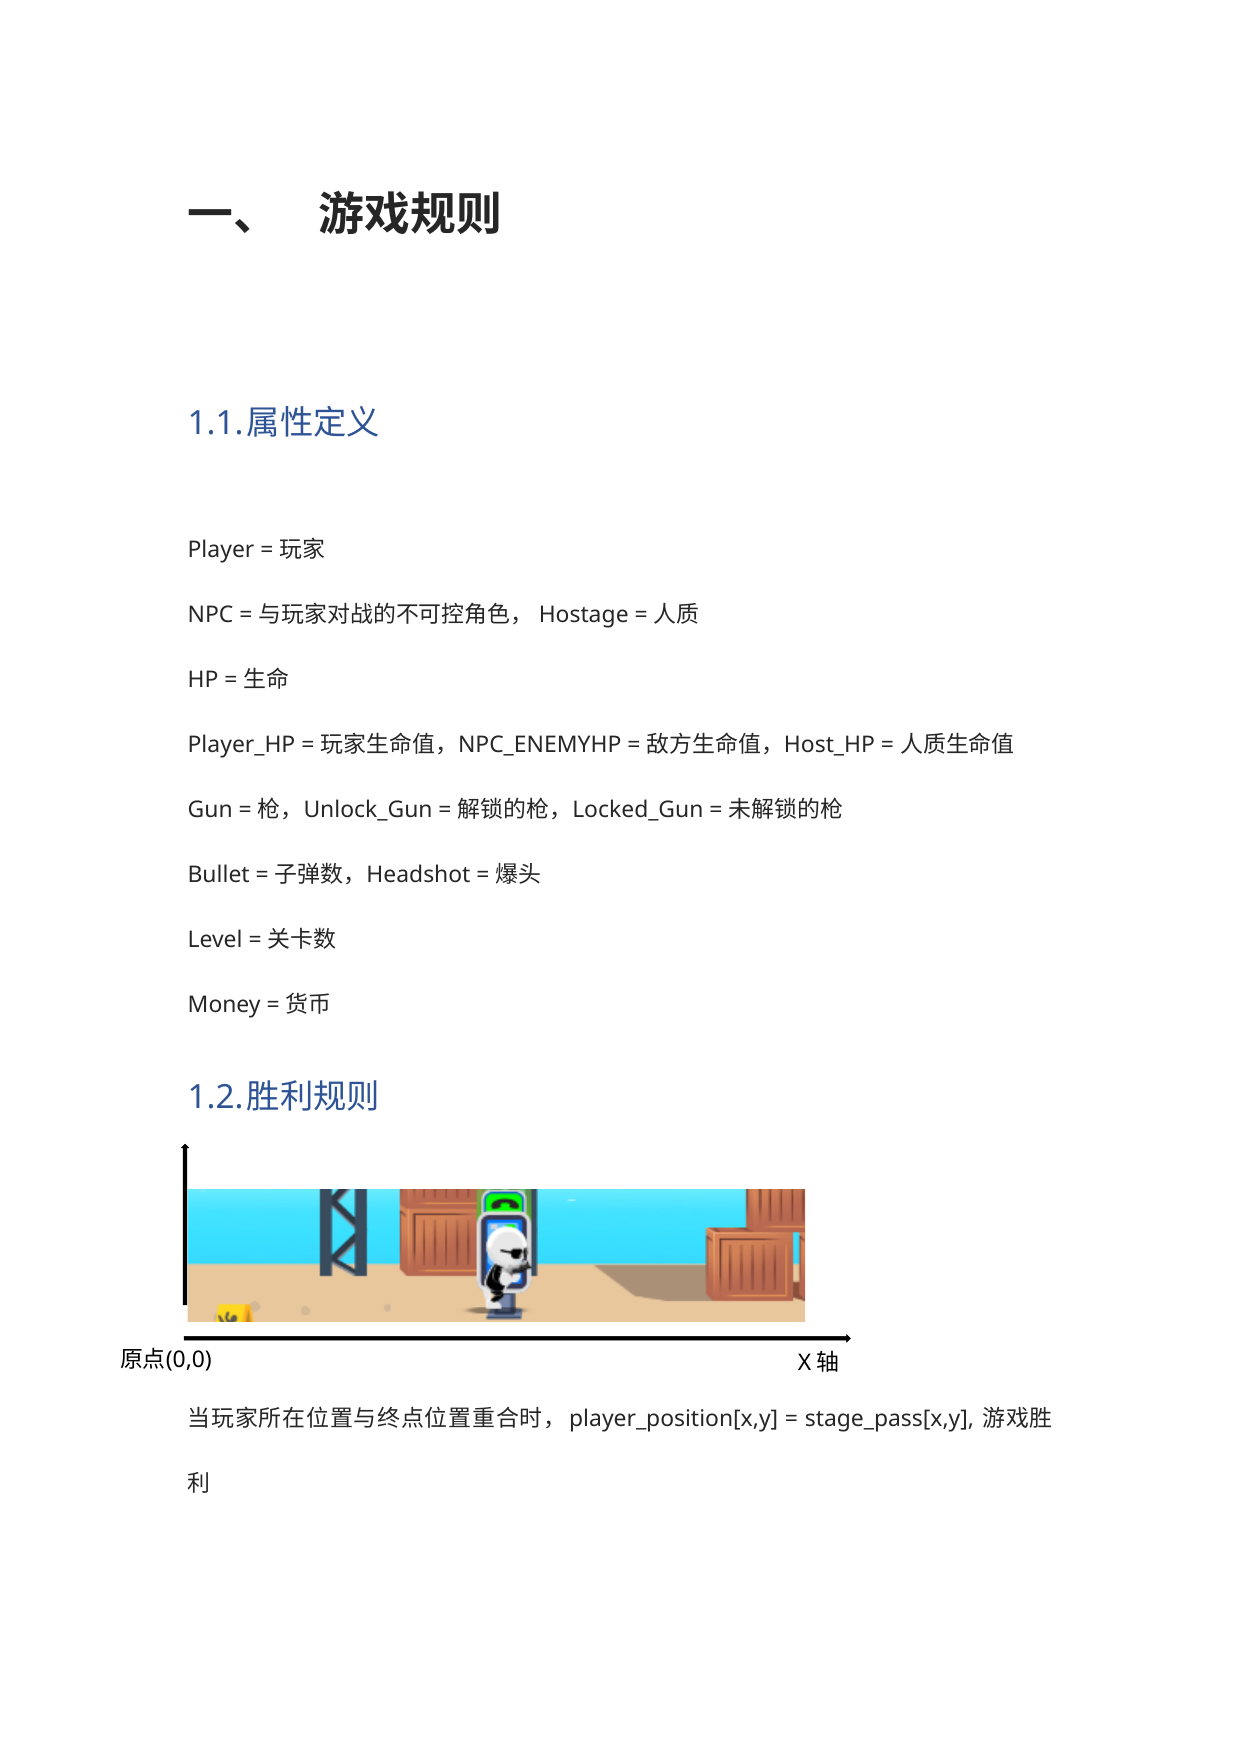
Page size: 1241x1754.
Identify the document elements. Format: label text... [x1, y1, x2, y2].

text Player_HP = 玩家生命值，NPC_ENEMYHP = 敌方生命值，Host_HP = 人质生命值 [187, 710, 1053, 775]
subtitle 游戏规则 [187, 162, 1053, 259]
text Level = 关卡数 [187, 905, 1053, 970]
text HP = 生命 [187, 645, 1053, 710]
subtitle 属性定义 [187, 387, 1053, 452]
text Bullet = 子弹数，Headshot = 爆头 [187, 840, 1053, 905]
text Player = 玩家 [187, 515, 1053, 580]
text Gun = 枪，Unlock_Gun = 解锁的枪，Locked_Gun = 未解锁的枪 [187, 775, 1053, 840]
text NPC = 与玩家对战的不可控角色， Hostage = 人质 [187, 580, 1053, 645]
picture [187, 1189, 805, 1322]
text Money = 货币 [187, 970, 1053, 1035]
subtitle 胜利规则 [187, 1062, 1053, 1127]
text 当玩家所在位置与终点位置重合时，player_position[x,y] = stage_pass[x,y], 游戏胜利 [187, 1384, 1053, 1514]
